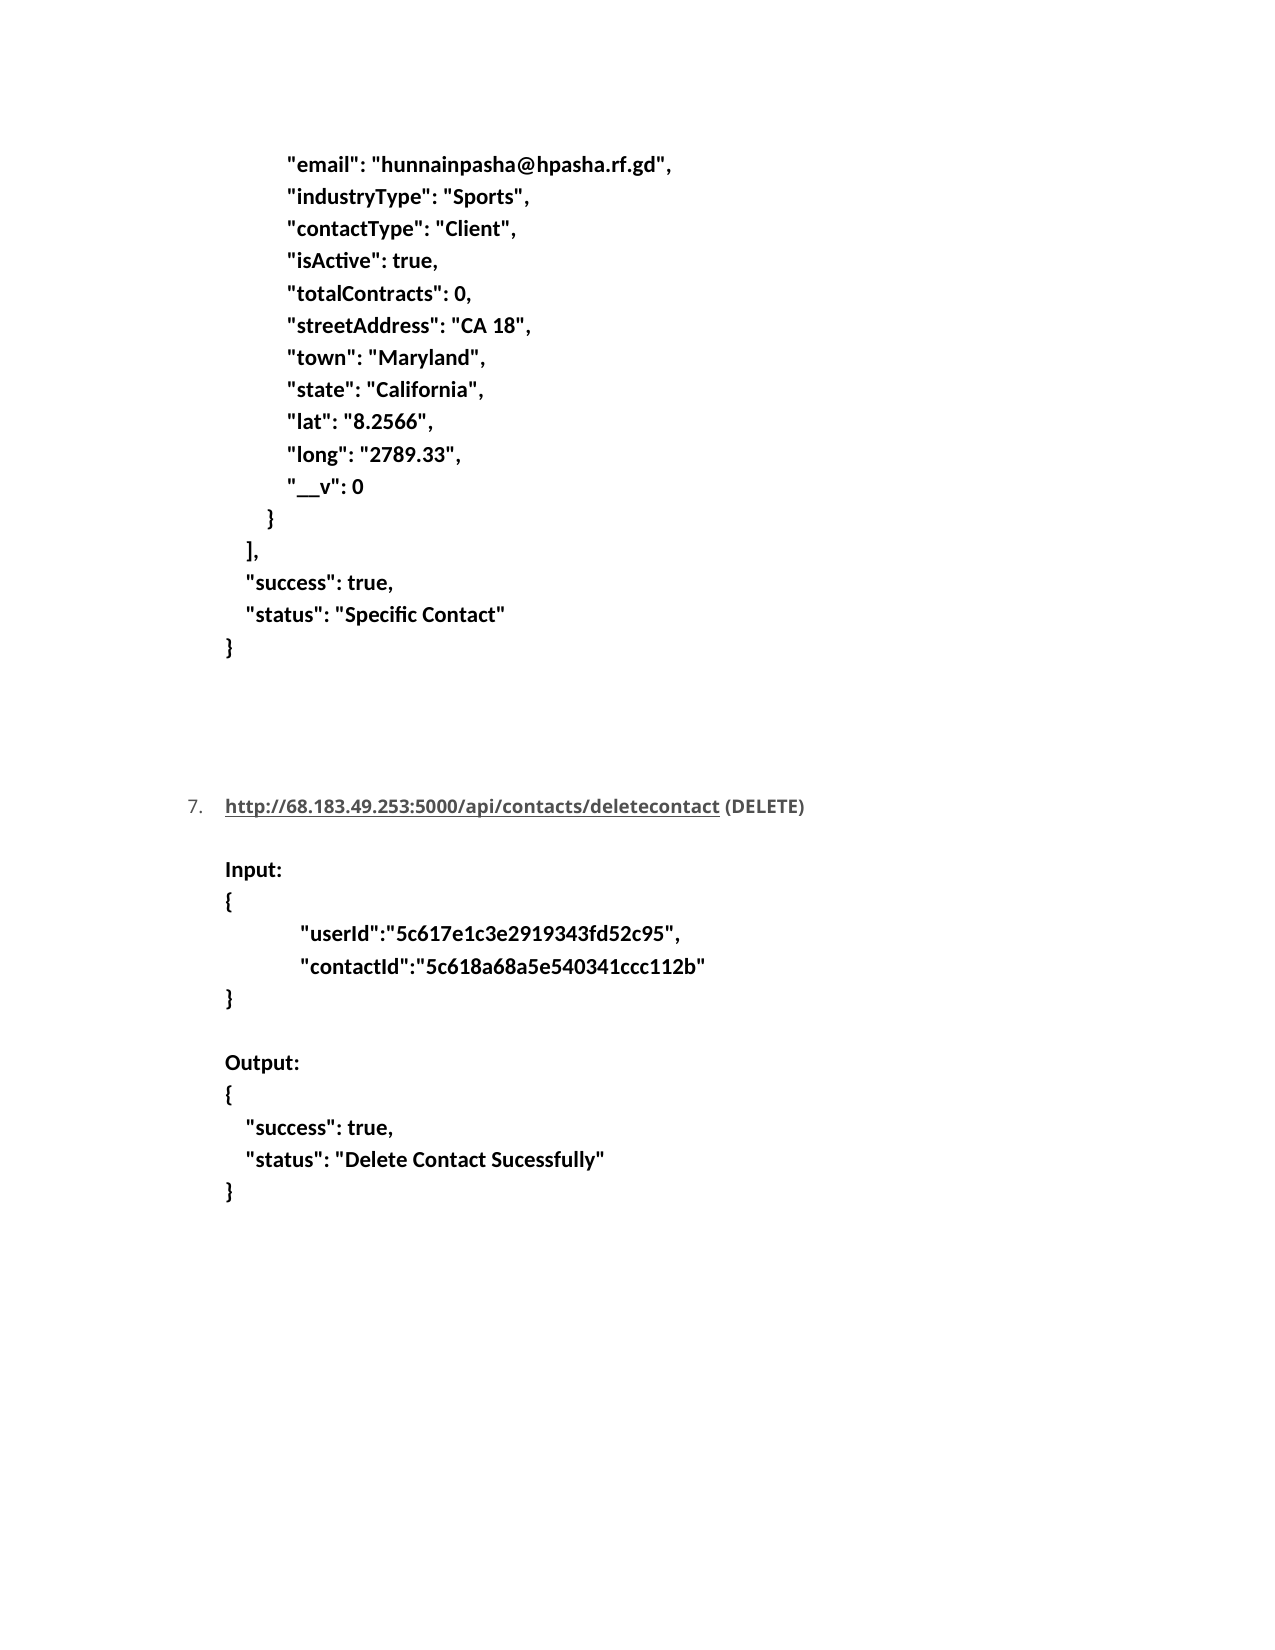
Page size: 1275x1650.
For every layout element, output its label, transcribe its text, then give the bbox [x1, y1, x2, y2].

list "streetAddress": "CA 18", [225, 311, 1125, 339]
list } [225, 633, 1125, 661]
list "userId":"5c617e1c3e2919343fd52c95", [225, 919, 1125, 948]
list "status": "Specific Contact" [225, 601, 1125, 629]
list Input: [225, 855, 1125, 883]
list "industryType": "Sports", [225, 182, 1125, 210]
list "__v": 0 [225, 472, 1125, 500]
list "contactId":"5c618a68a5e540341ccc112b" [225, 952, 1125, 980]
list "state": "California", [225, 375, 1125, 403]
list { [225, 887, 1125, 915]
list "success": true, [225, 568, 1125, 596]
list "lat": "8.2566", [225, 407, 1125, 436]
list } [225, 984, 1125, 1012]
list "town": "Maryland", [225, 343, 1125, 371]
list "contactType": "Client", [225, 214, 1125, 242]
list "status": "Delete Contact Sucessfully" [225, 1145, 1125, 1173]
list "success": true, [225, 1113, 1125, 1141]
list { [225, 1081, 1125, 1108]
list "isActive": true, [225, 247, 1125, 274]
list http://68.183.49.253:5000/api/contacts/deletecontact (DELETE) [187, 794, 1125, 819]
list "long": "2789.33", [225, 440, 1125, 468]
list "totalContracts": 0, [225, 279, 1125, 307]
list } [225, 1177, 1125, 1205]
list ], [225, 536, 1125, 564]
list "email": "hunnainpasha@hpasha.rf.gd", [225, 150, 1125, 178]
list Output: [225, 1048, 1125, 1076]
list } [225, 504, 1125, 532]
